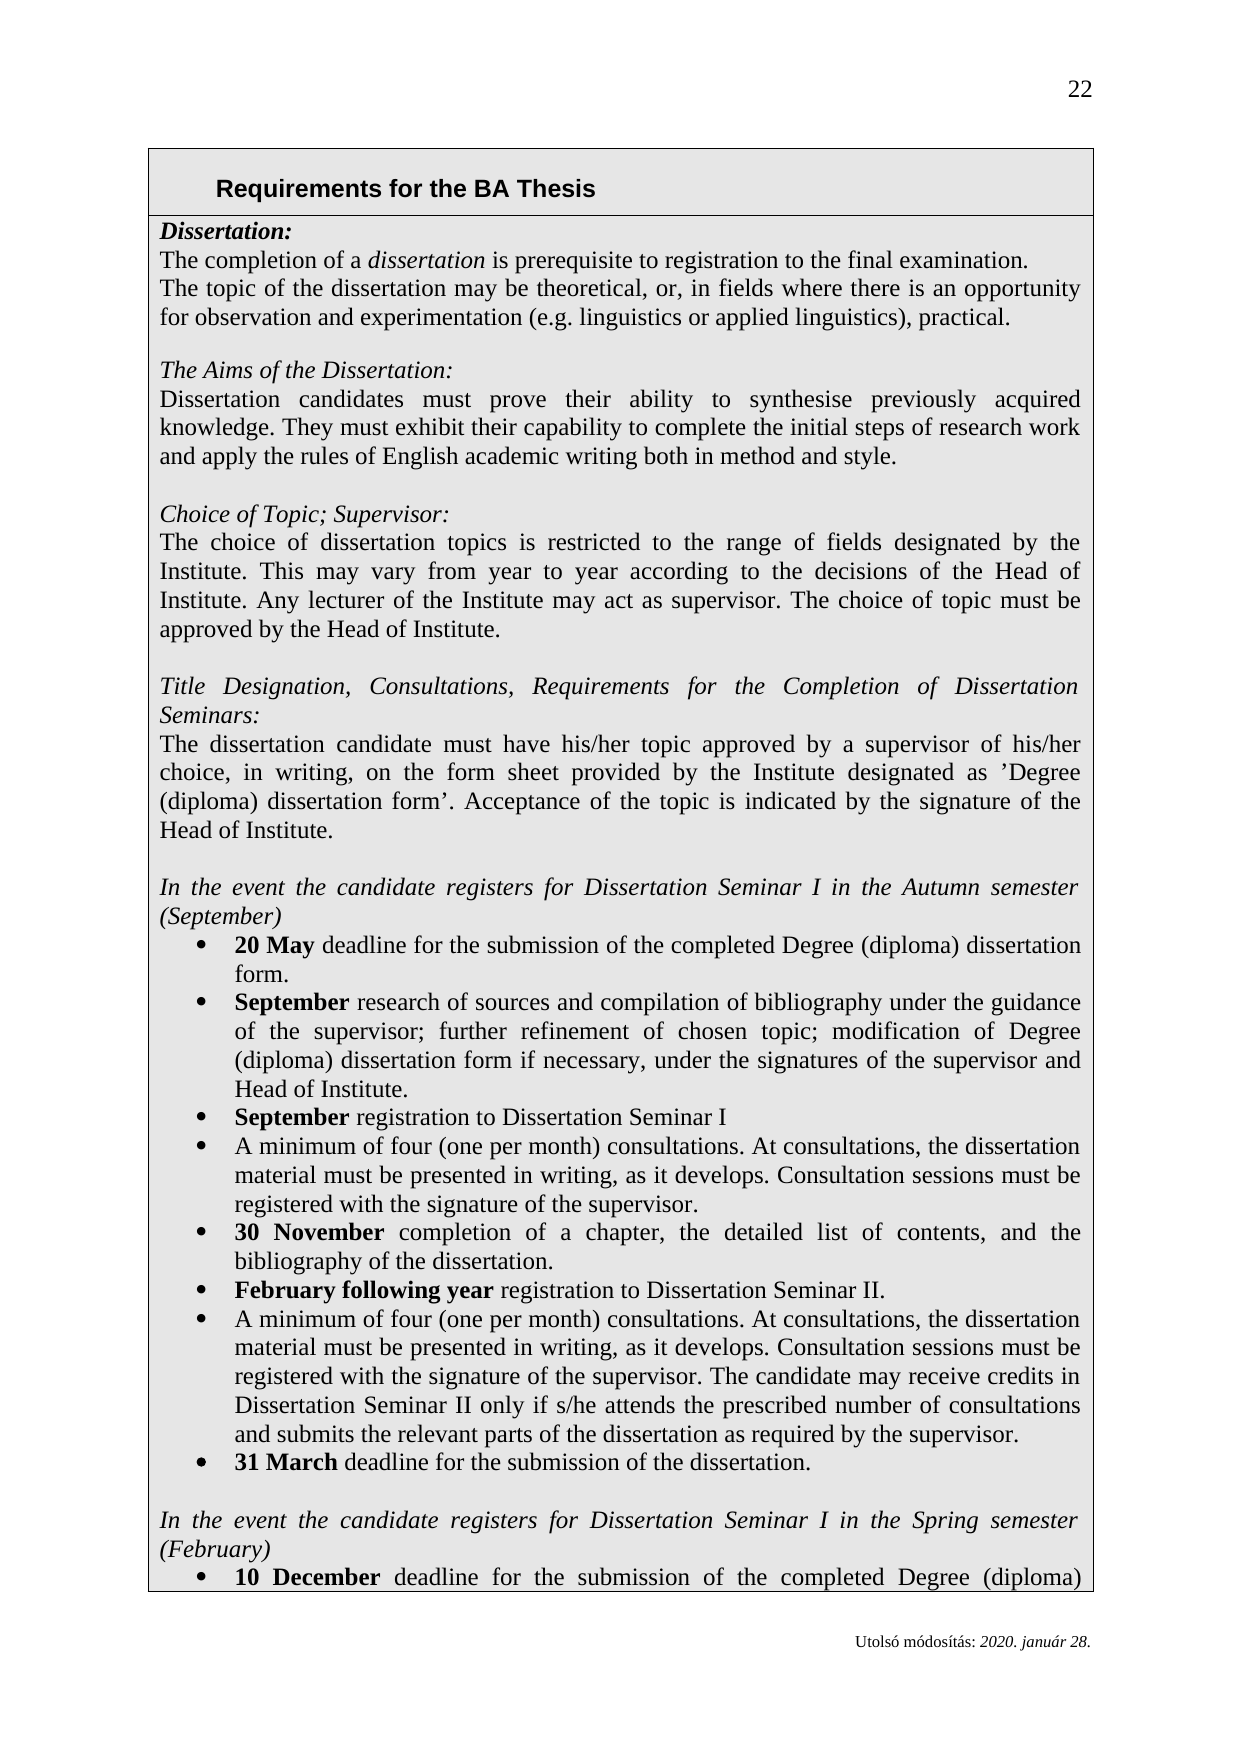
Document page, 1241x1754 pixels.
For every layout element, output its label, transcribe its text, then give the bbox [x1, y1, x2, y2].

table_cell Requirements for the BA Thesis [149, 149, 1093, 215]
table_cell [149, 216, 1093, 1591]
